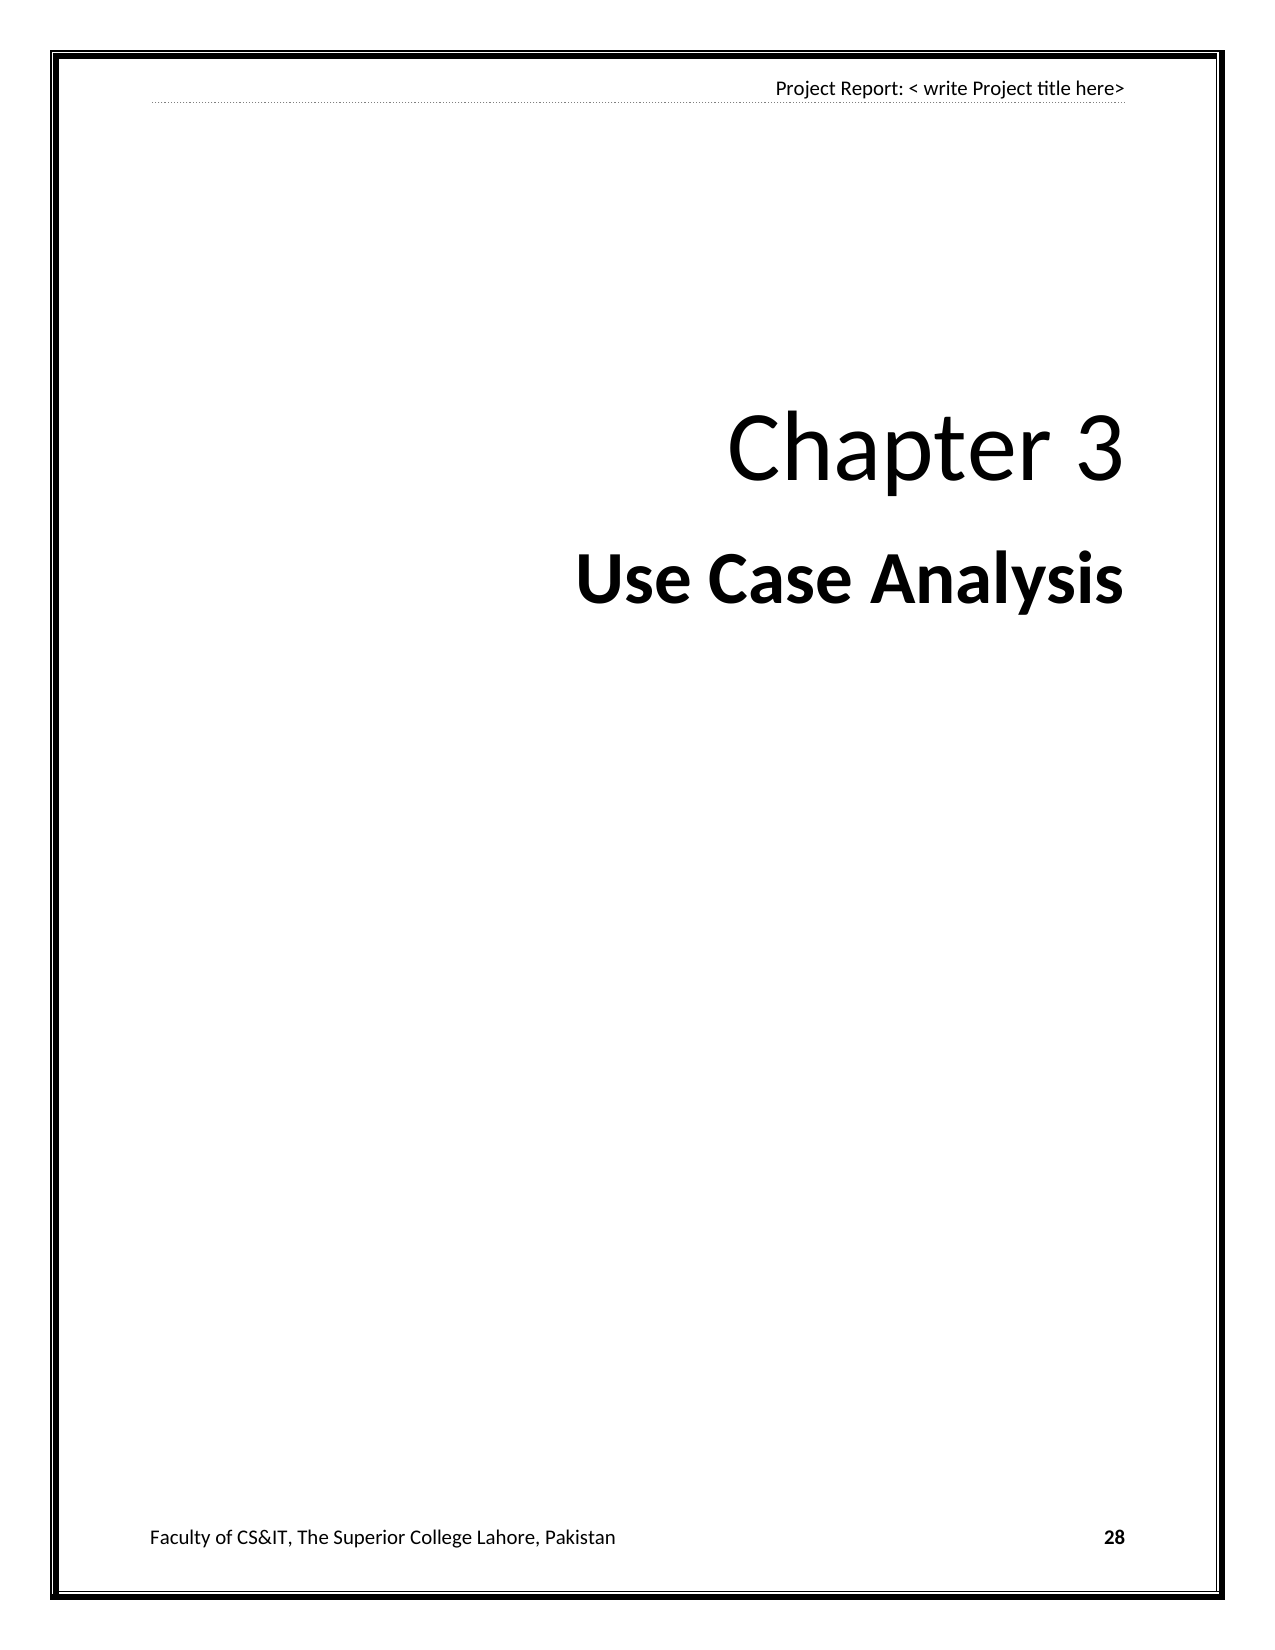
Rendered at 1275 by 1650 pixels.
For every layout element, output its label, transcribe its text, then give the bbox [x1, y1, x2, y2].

subtitle Chapter 3 [150, 383, 1125, 505]
subtitle Use Case Analysis [150, 530, 1125, 622]
